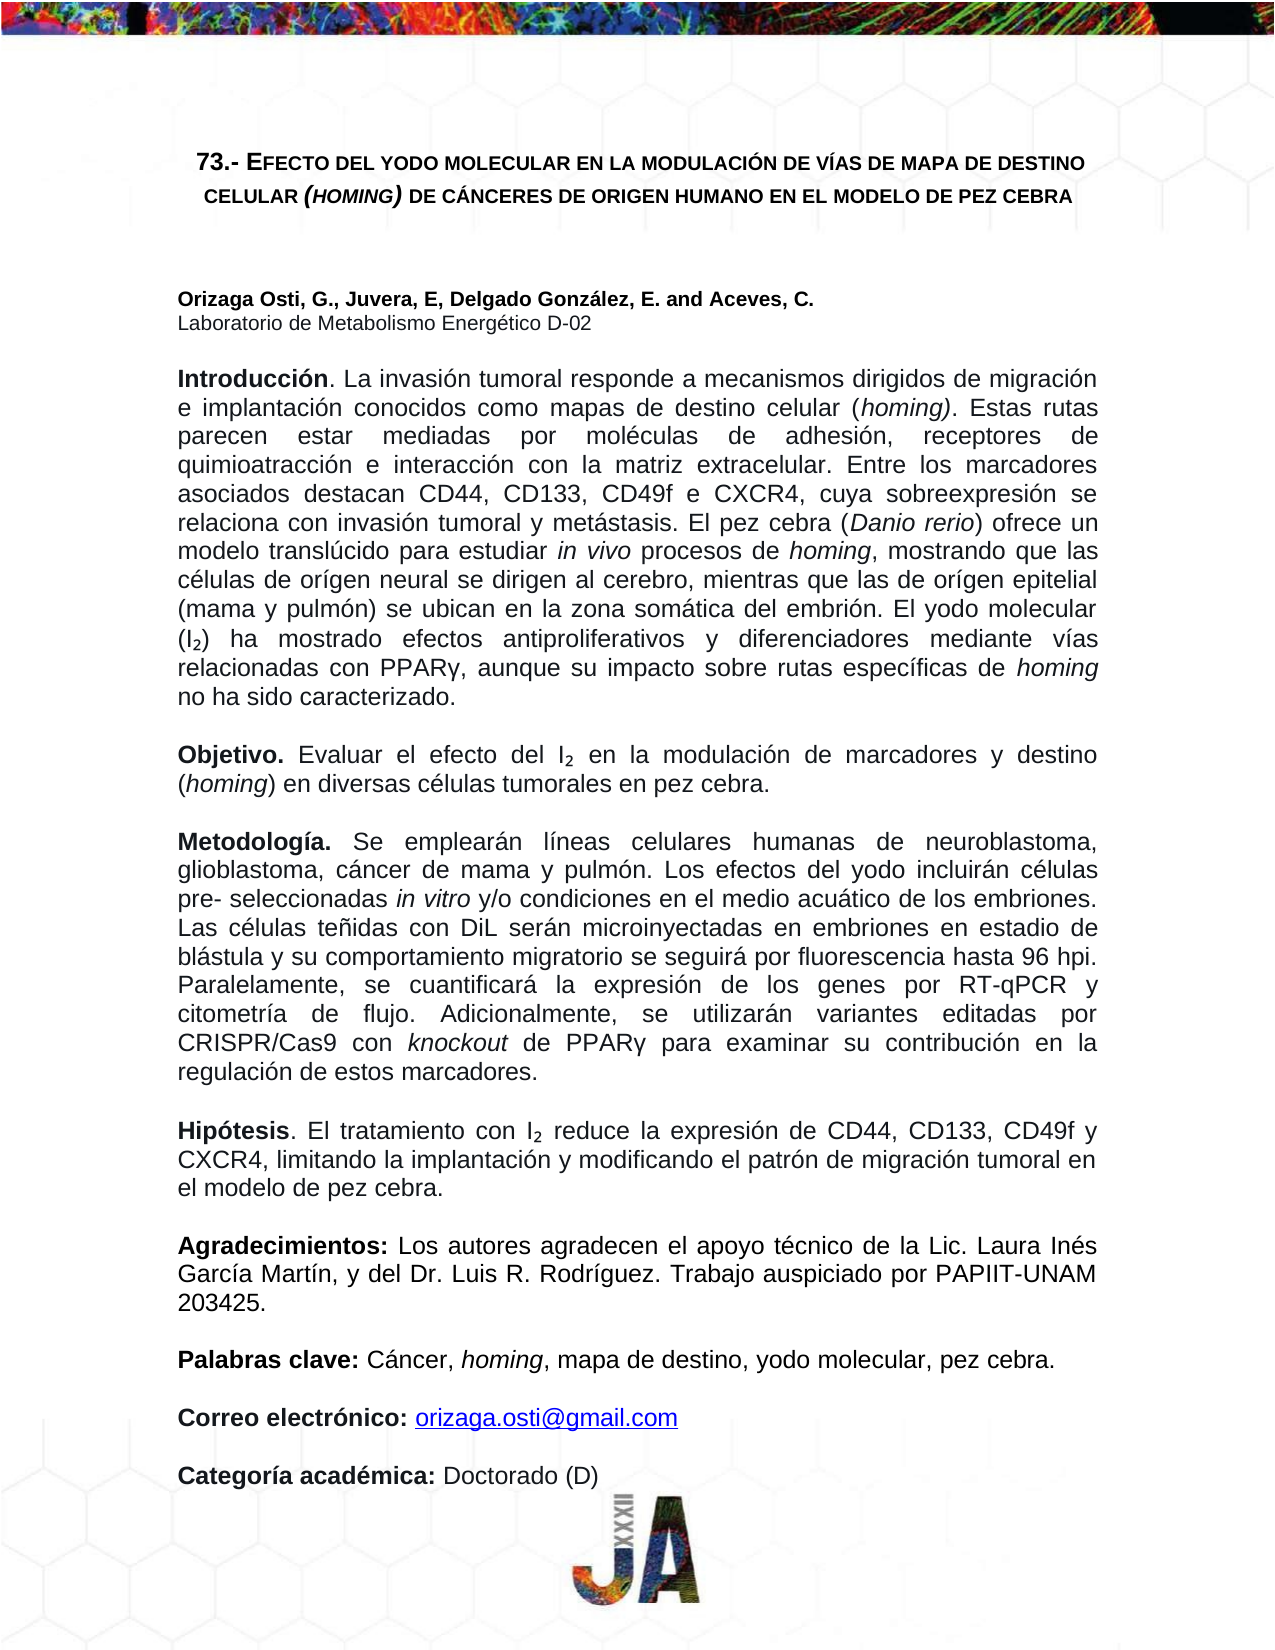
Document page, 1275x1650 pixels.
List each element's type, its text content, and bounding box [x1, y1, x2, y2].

text Laboratorio de Metabolismo Energético D-02 [177, 311, 1125, 335]
text Palabras clave: Cáncer, homing, mapa de destino, yodo molecular, pez cebra. [177, 1345, 1125, 1374]
text Correo electrónico: orizaga.osti@gmail.com [177, 1403, 1125, 1432]
picture [1, 2, 1274, 1650]
text Introducción. La invasión tumoral responde a mecanismos dirigidos de migración e implantación conocidos como mapas de destino celular (homing). Estas rutas parecen estar mediadas por moléculas de adhesión, receptores de quimioatracción e interacción con la matriz extracelular. Entre los marcadores asociados destacan CD44, CD133, CD49f e CXCR4, cuya sobreexpresión se relaciona con invasión tumoral y metástasis. El pez cebra (Danio rerio) ofrece un modelo translúcido para estudiar in vivo procesos de homing, mostrando que las células de orígen neural se dirigen al cerebro, mientras que las de orígen epitelial (mama y pulmón) se ubican en la zona somática del embrión. El yodo molecular (I₂) ha mostrado efectos antiproliferativos y diferenciadores mediante vías relacionadas con PPARγ, aunque su impacto sobre rutas específicas de homing no ha sido caracterizado. [177, 364, 1099, 710]
text Agradecimientos: Los autores agradecen el apoyo técnico de la Lic. Laura Inés García Martín, y del Dr. Luis R. Rodríguez. Trabajo auspiciado por PAPIIT-UNAM 203425. [177, 1231, 1098, 1317]
text 73.- EFECTO DEL YODO MOLECULAR EN LA MODULACIÓN DE VÍAS DE MAPA DE DESTINO CELULAR (HOMING) DE CÁNCERES DE ORIGEN HUMANO EN EL MODELO DE PEZ CEBRA [196, 147, 1098, 209]
text Objetivo. Evaluar el efecto del I₂ en la modulación de marcadores y destino (homing) en diversas células tumorales en pez cebra. [177, 740, 1098, 798]
text Metodología. Se emplearán líneas celulares humanas de neuroblastoma, glioblastoma, cáncer de mama y pulmón. Los efectos del yodo incluirán células pre- seleccionadas in vitro y/o condiciones en el medio acuático de los embriones. Las células teñidas con DiL serán microinyectadas en embriones en estadio de blástula y su comportamiento migratorio se seguirá por fluorescencia hasta 96 hpi. Paralelamente, se cuantificará la expresión de los genes por RT-qPCR y citometría de flujo. Adicionalmente, se utilizarán variantes editadas por CRISPR/Cas9 con knockout de PPARγ para examinar su contribución en la regulación de estos marcadores. [177, 827, 1099, 1086]
text Categoría académica: Doctorado (D) [177, 1461, 1125, 1489]
text Hipótesis. El tratamiento con I₂ reduce la expresión de CD44, CD133, CD49f y CXCR4, limitando la implantación y modificando el patrón de migración tumoral en el modelo de pez cebra. [177, 1114, 1098, 1202]
text Orizaga Osti, G., Juvera, E, Delgado González, E. and Aceves, C. [177, 287, 1125, 311]
